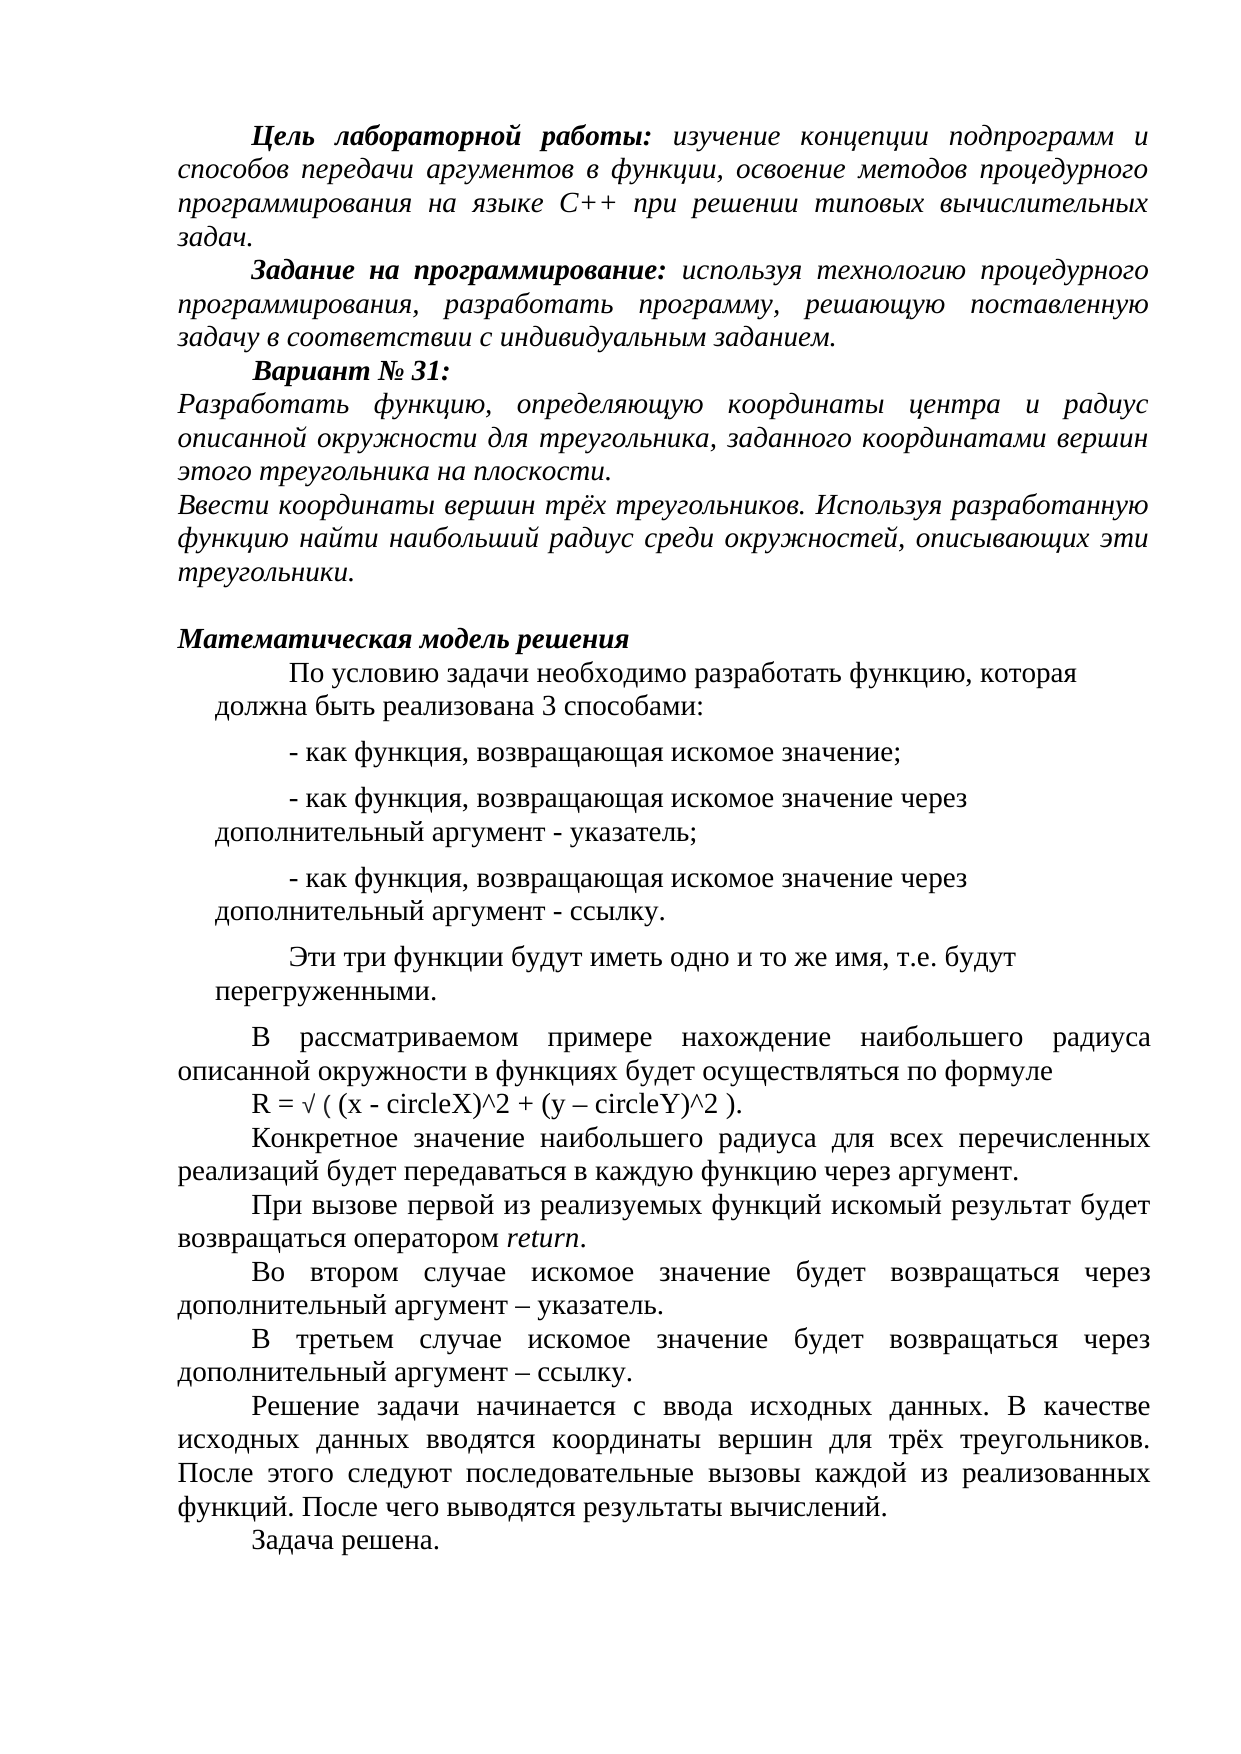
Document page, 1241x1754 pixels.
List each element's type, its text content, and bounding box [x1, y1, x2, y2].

text В рассматриваемом примере нахождение наибольшего радиуса описанной окружности в функциях будет осуществляться по формуле [177, 1019, 1152, 1086]
text Ввести координаты вершин трёх треугольников. Используя разработанную функцию найти наибольший радиус среди окружностей, описывающих эти треугольники. [177, 487, 1152, 588]
text Задание на программирование: используя технологию процедурного программирования, разработать программу, решающую поставленную задачу в соответствии с индивидуальным заданием. [177, 252, 1152, 353]
text Цель лабораторной работы: изучение концепции подпрограмм и способов передачи аргументов в функции, освоение методов процедурного программирования на языке C++ при решении типовых вычислительных задач. [177, 118, 1152, 252]
text - как функция, возвращающая искомое значение; [215, 734, 1152, 768]
text По условию задачи необходимо разработать функцию, которая должна быть реализована 3 способами: [215, 655, 1152, 722]
text - как функция, возвращающая искомое значение через дополнительный аргумент - указатель; [215, 780, 1152, 847]
text Разработать функцию, определяющую координаты центра и радиус описанной окружности для треугольника, заданного координатами вершин этого треугольника на плоскости. [177, 386, 1152, 487]
text Задача решена. [177, 1522, 1152, 1556]
text Решение задачи начинается с ввода исходных данных. В качестве исходных данных вводятся координаты вершин для трёх треугольников. После этого следуют последовательные вызовы каждой из реализованных функций. После чего выводятся результаты вычислений. [177, 1388, 1152, 1522]
text Во втором случае искомое значение будет возвращаться через дополнительный аргумент – указатель. [177, 1254, 1152, 1321]
text Математическая модель решения [177, 621, 1152, 655]
text - как функция, возвращающая искомое значение через дополнительный аргумент - ссылку. [215, 860, 1152, 927]
text При вызове первой из реализуемых функций искомый результат будет возвращаться оператором return. [177, 1187, 1152, 1254]
text R = √ ( (x - circleX)^2 + (y – circleY)^2 ). [177, 1086, 1152, 1120]
text В третьем случае искомое значение будет возвращаться через дополнительный аргумент – ссылку. [177, 1321, 1152, 1388]
text Конкретное значение наибольшего радиуса для всех перечисленных реализаций будет передаваться в каждую функцию через аргумент. [177, 1120, 1152, 1187]
text Вариант № 31: [177, 353, 1152, 386]
text Эти три функции будут иметь одно и то же имя, т.е. будут перегруженными. [215, 939, 1152, 1007]
